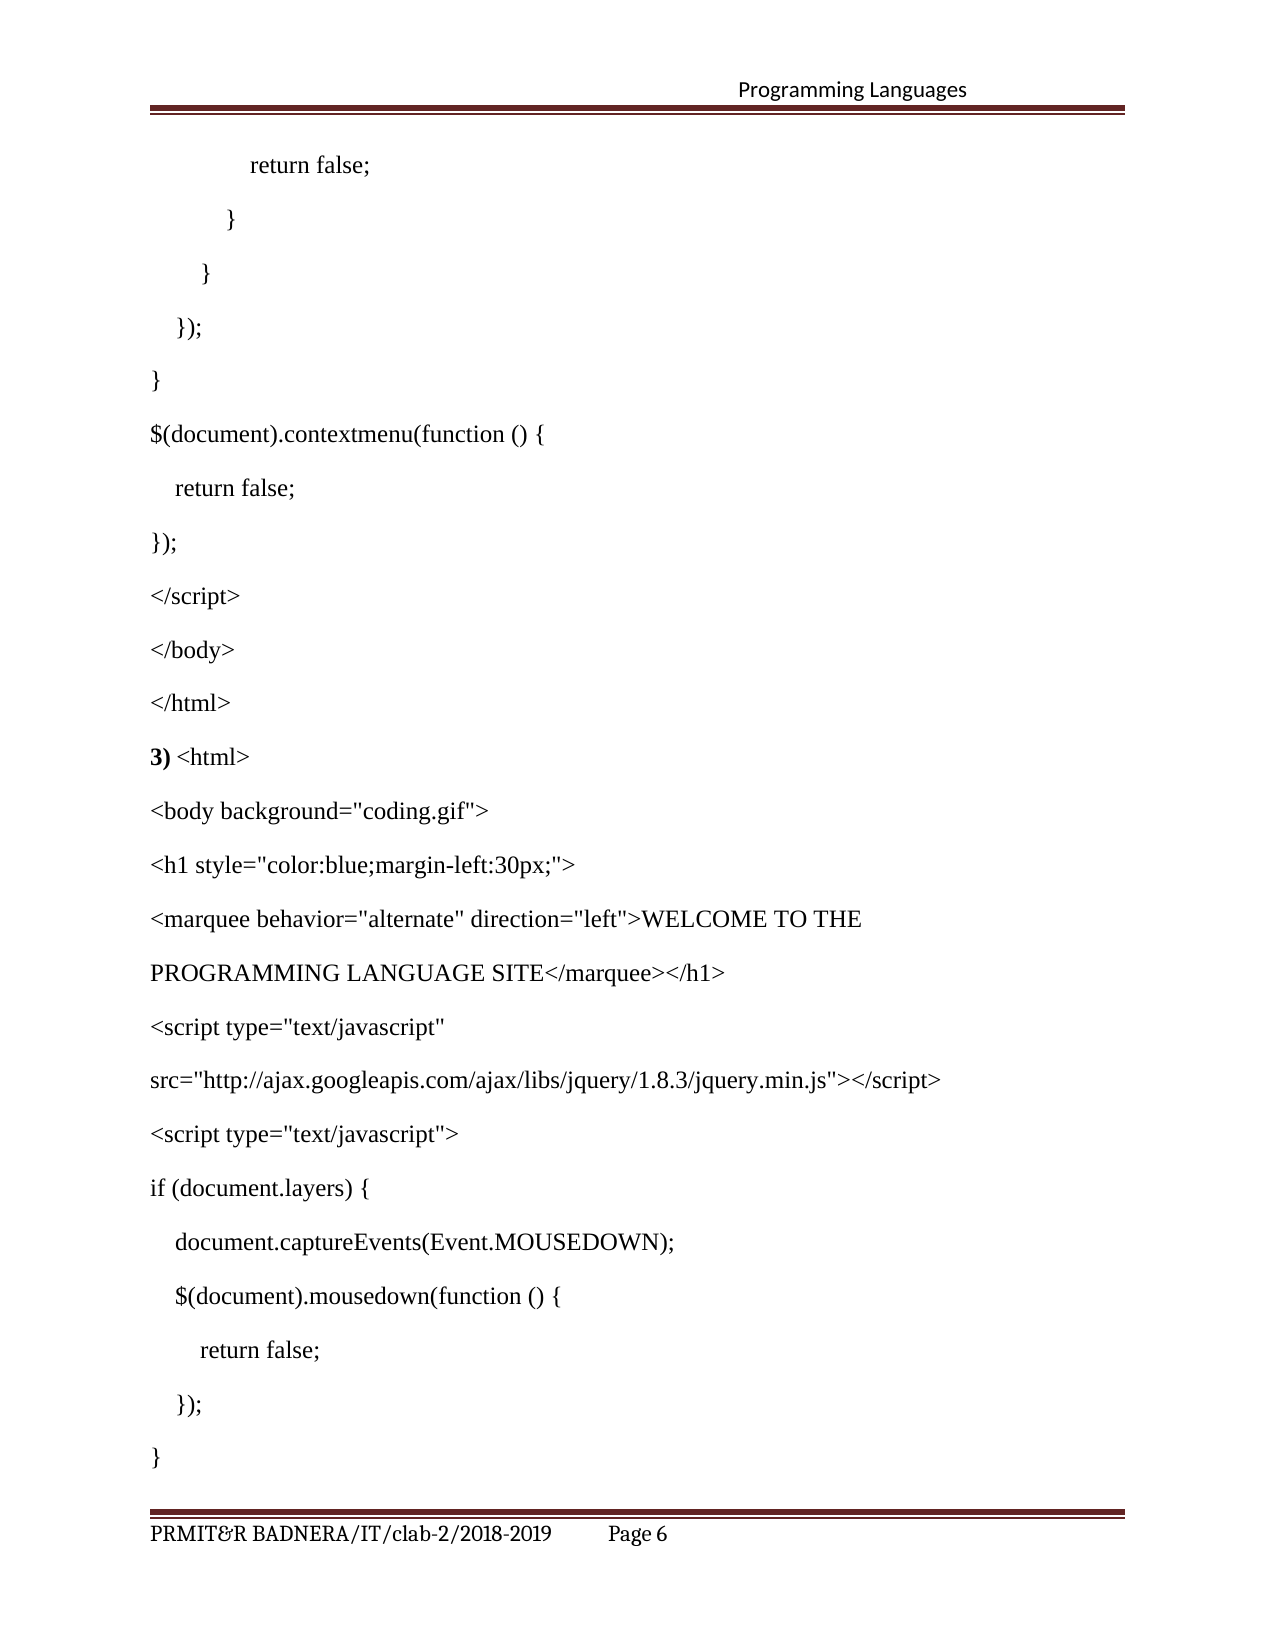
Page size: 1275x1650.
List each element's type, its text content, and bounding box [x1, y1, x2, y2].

text } [150, 365, 1125, 394]
text return false; [150, 1335, 1125, 1363]
text }); [150, 1389, 1125, 1417]
text }); [150, 527, 1125, 556]
text $(document).contextmenu(function () { [150, 419, 1125, 448]
text } [150, 204, 1125, 233]
text $(document).mousedown(function () { [150, 1281, 1125, 1310]
text <marquee behavior="alternate" direction="left">WELCOME TO THE [150, 904, 1125, 933]
text <script type="text/javascript"> [150, 1119, 1125, 1148]
text 3) <html> [150, 742, 1125, 771]
text <script type="text/javascript" [150, 1012, 1125, 1040]
text </html> [150, 688, 1125, 717]
text } [150, 1442, 1125, 1471]
text return false; [150, 473, 1125, 502]
text </script> [150, 581, 1125, 609]
text <h1 style="color:blue;margin-left:30px;"> [150, 850, 1125, 879]
text <body background="coding.gif"> [150, 796, 1125, 825]
text document.captureEvents(Event.MOUSEDOWN); [150, 1227, 1125, 1256]
text src="http://ajax.googleapis.com/ajax/libs/jquery/1.8.3/jquery.min.js"></script> [150, 1066, 1125, 1094]
text } [150, 258, 1125, 286]
text PROGRAMMING LANGUAGE SITE</marquee></h1> [150, 958, 1125, 987]
text </body> [150, 635, 1125, 663]
text }); [150, 312, 1125, 340]
text if (document.layers) { [150, 1173, 1125, 1202]
text return false; [150, 150, 1125, 179]
